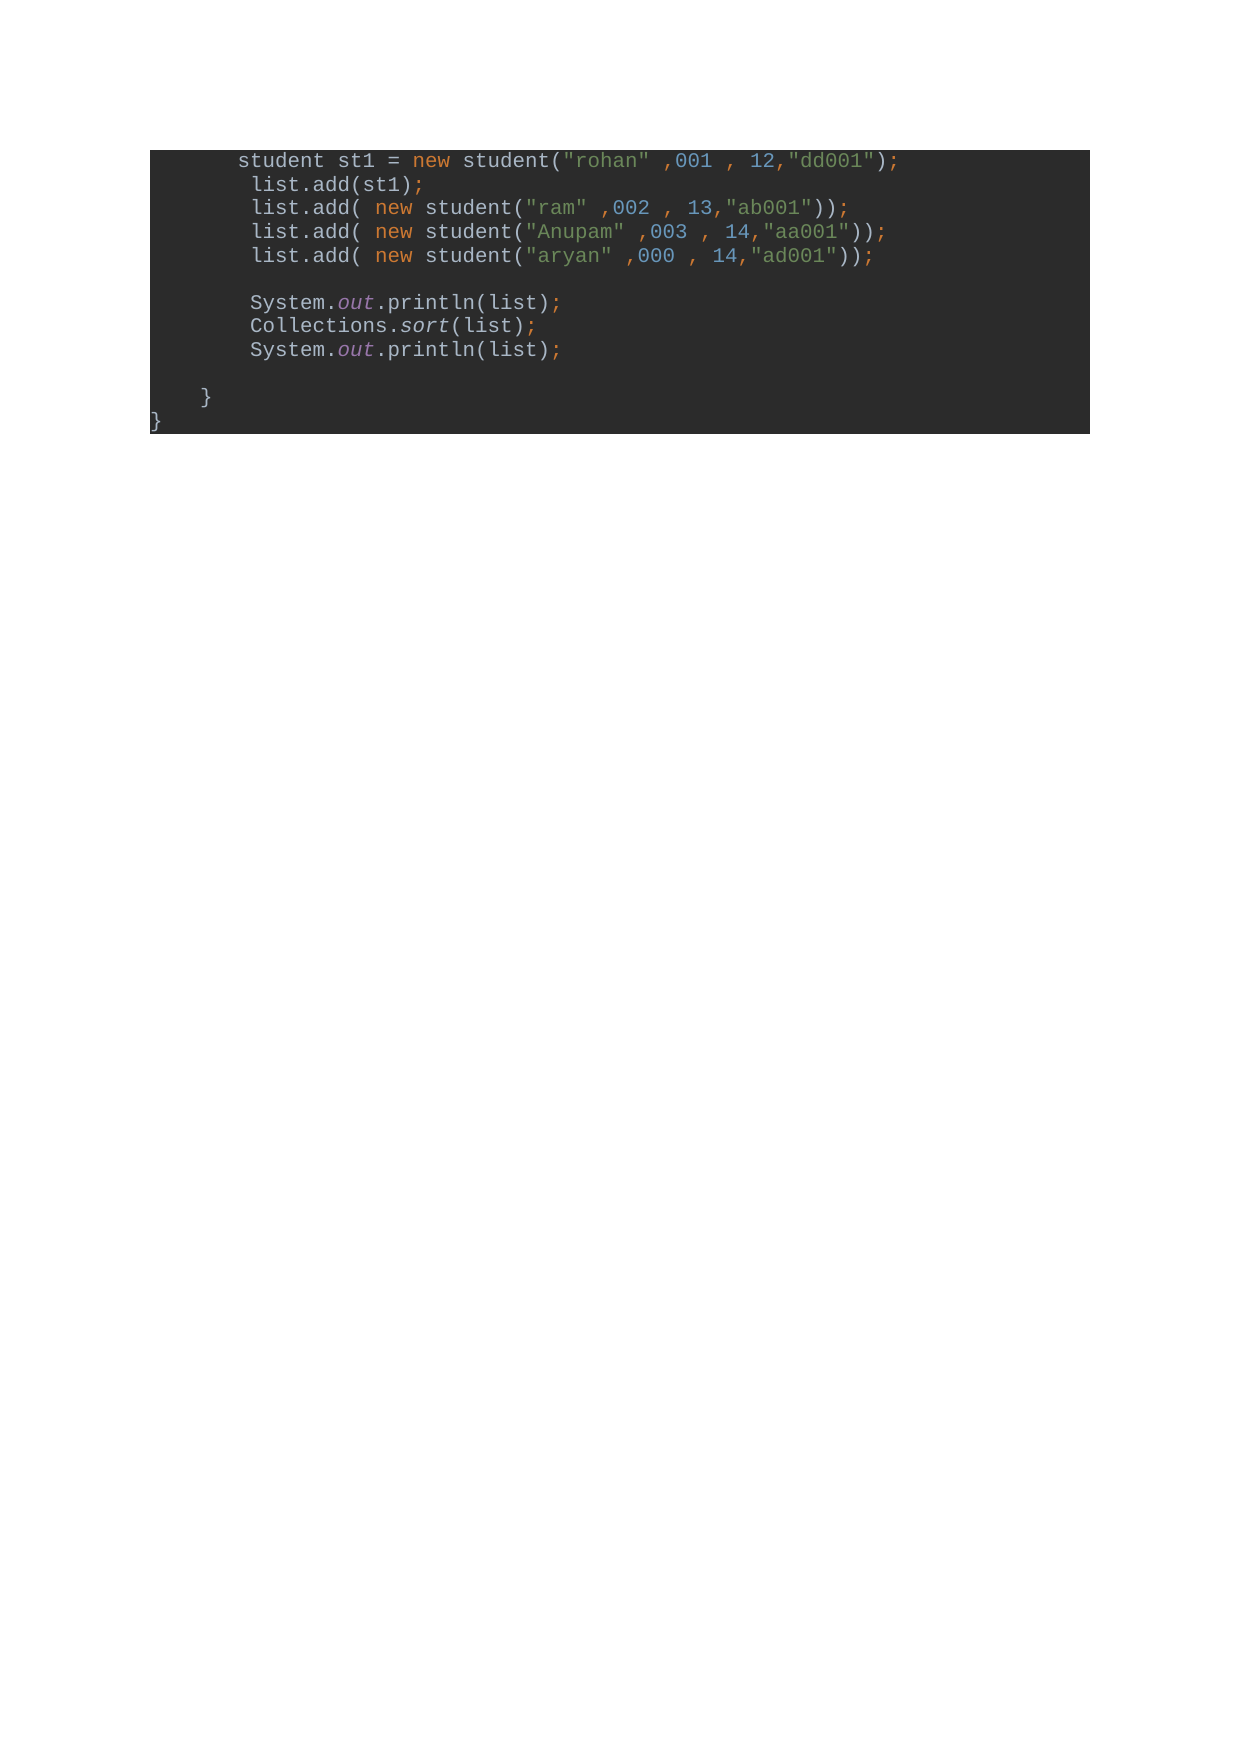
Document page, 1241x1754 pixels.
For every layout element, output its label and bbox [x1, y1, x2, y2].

text [150, 150, 1090, 434]
